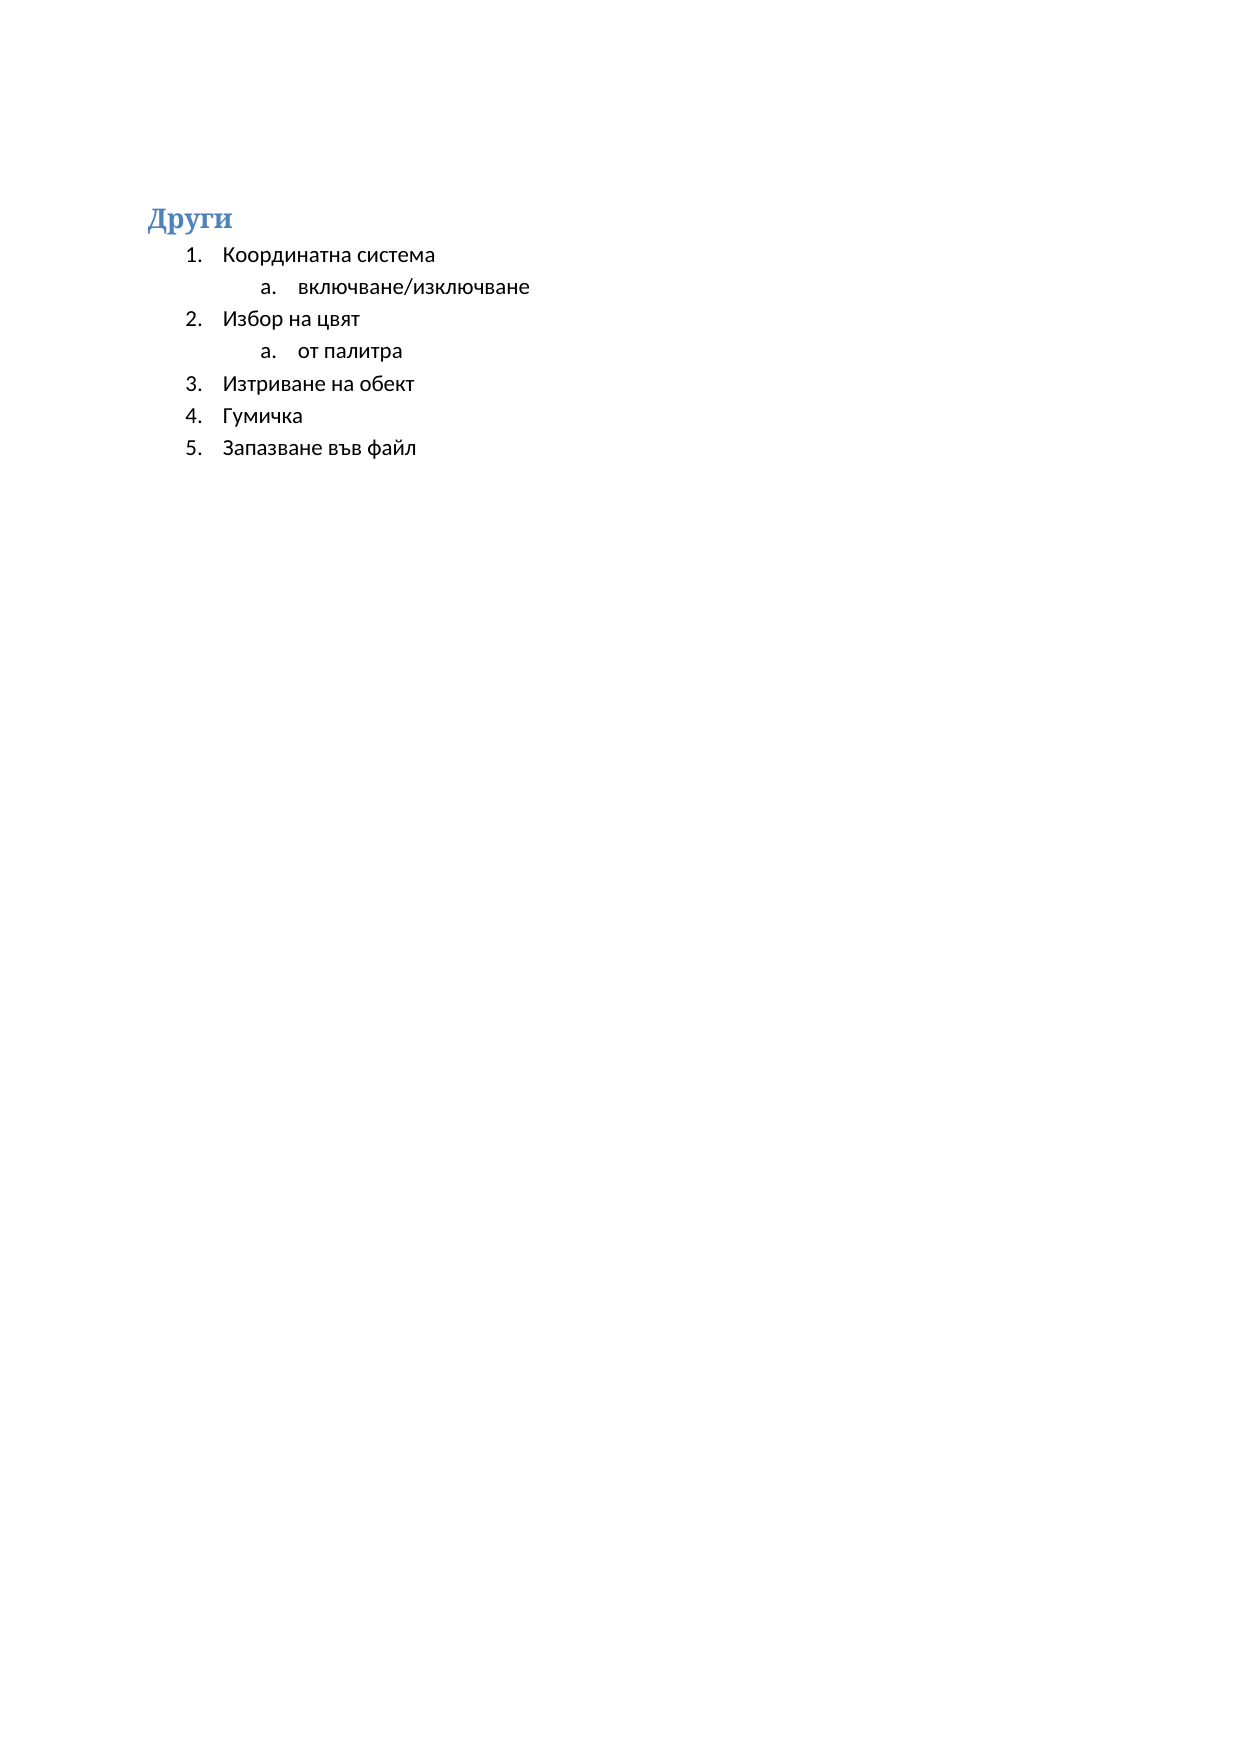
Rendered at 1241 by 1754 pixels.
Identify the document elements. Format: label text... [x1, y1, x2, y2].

list Гумичка [185, 401, 1093, 429]
list включване/изключване [260, 272, 1093, 300]
list Избор на цвят [185, 304, 1093, 332]
list от палитра [260, 336, 1093, 364]
list Запазване във файл [185, 433, 1093, 461]
list Координатна система [185, 240, 1093, 268]
subtitle Други [148, 204, 1093, 235]
list Изтриване на обект [185, 369, 1093, 397]
